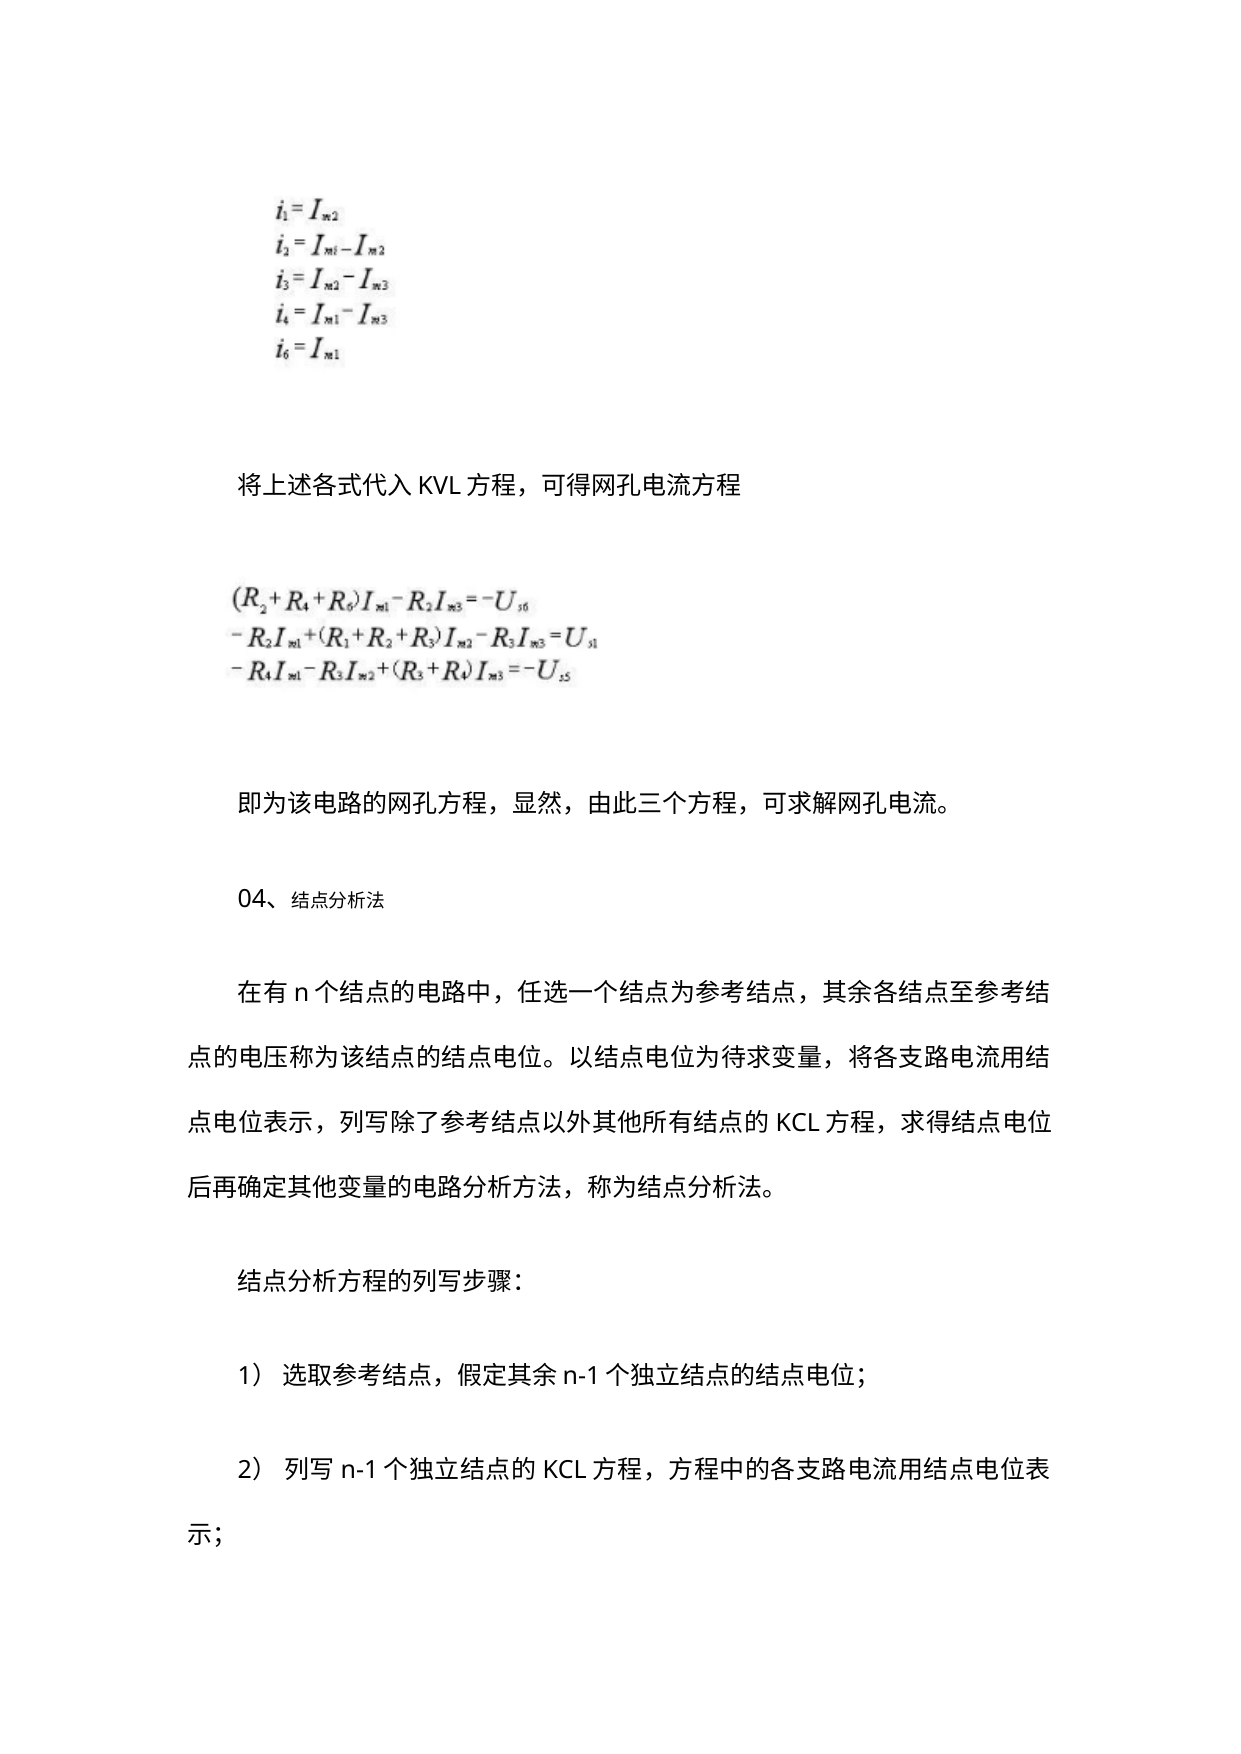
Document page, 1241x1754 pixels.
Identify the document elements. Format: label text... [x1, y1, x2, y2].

text 即为该电路的网孔方程，显然，由此三个方程，可求解网孔电流。 [187, 769, 1053, 834]
text 04、结点分析法 [187, 864, 1053, 929]
text 结点分析方程的列写步骤： [187, 1247, 1053, 1312]
text 将上述各式代入KVL方程，可得网孔电流方程 [187, 451, 1053, 516]
picture [187, 545, 716, 724]
text 在有n个结点的电路中，任选一个结点为参考结点，其余各结点至参考结点的电压称为该结点的结点电位。以结点电位为待求变量，将各支路电流用结点电位表示，列写除了参考结点以外其他所有结点的KCL方程，求得结点电位后再确定其他变量的电路分析方法，称为结点分析法。 [187, 958, 1053, 1218]
text 1） 选取参考结点，假定其余n-1个独立结点的结点电位； [187, 1341, 1053, 1406]
picture [237, 162, 472, 394]
text 2） 列写n-1个独立结点的KCL方程，方程中的各支路电流用结点电位表示； [187, 1435, 1053, 1565]
